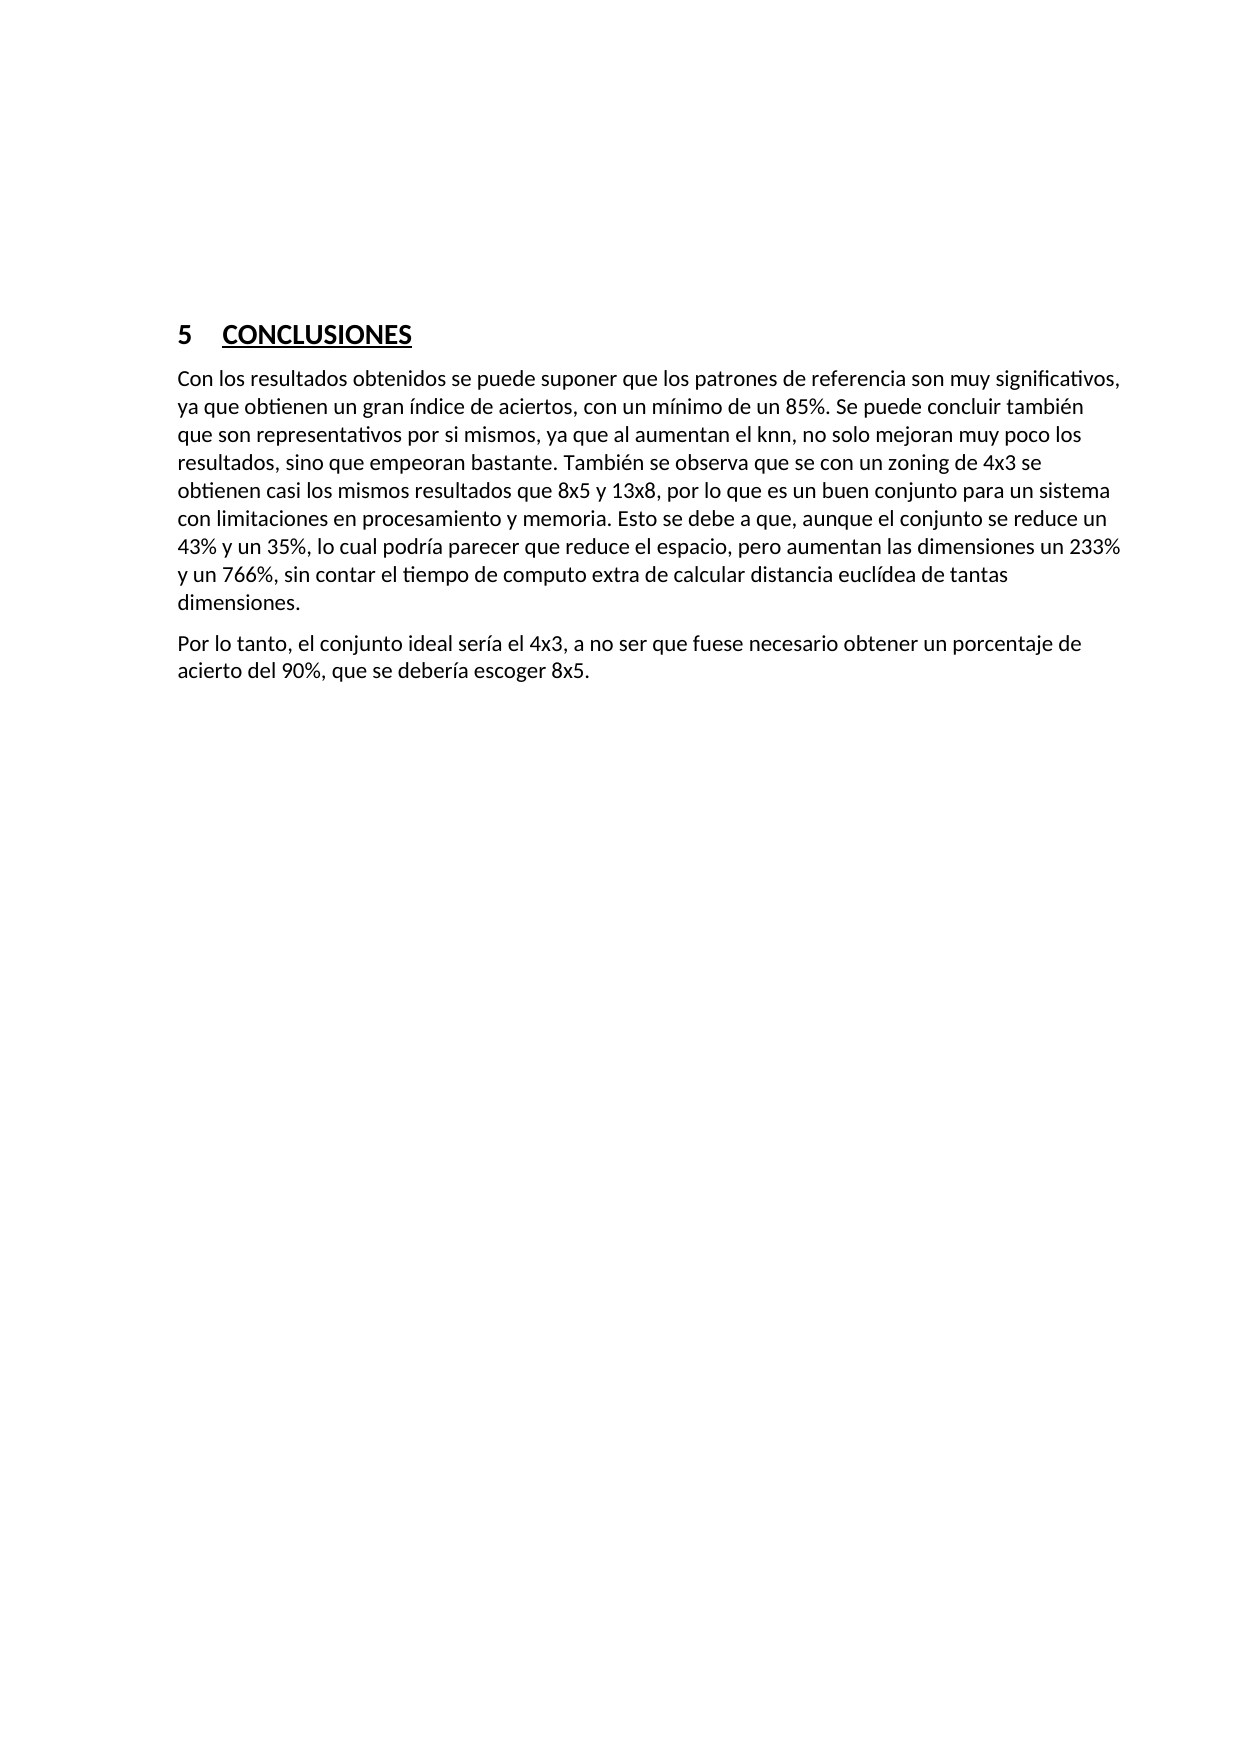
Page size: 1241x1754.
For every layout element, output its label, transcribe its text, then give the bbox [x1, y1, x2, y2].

text Con los resultados obtenidos se puede suponer que los patrones de referencia son muy significativos, ya que obtienen un gran índice de aciertos, con un mínimo de un 85%. Se puede concluir también que son representativos por si mismos, ya que al aumentan el knn, no solo mejoran muy poco los resultados, sino que empeoran bastante. También se observa que se con un zoning de 4x3 se obtienen casi los mismos resultados que 8x5 y 13x8, por lo que es un buen conjunto para un sistema con limitaciones en procesamiento y memoria. Esto se debe a que, aunque el conjunto se reduce un 43% y un 35%, lo cual podría parecer que reduce el espacio, pero aumentan las dimensiones un 233% y un 766%, sin contar el tiempo de computo extra de calcular distancia euclídea de tantas dimensiones. [177, 364, 1122, 616]
text Por lo tanto, el conjunto ideal sería el 4x3, a no ser que fuese necesario obtener un porcentaje de acierto del 90%, que se debería escoger 8x5. [177, 629, 1122, 685]
subtitle Conclusiones [177, 316, 1122, 351]
